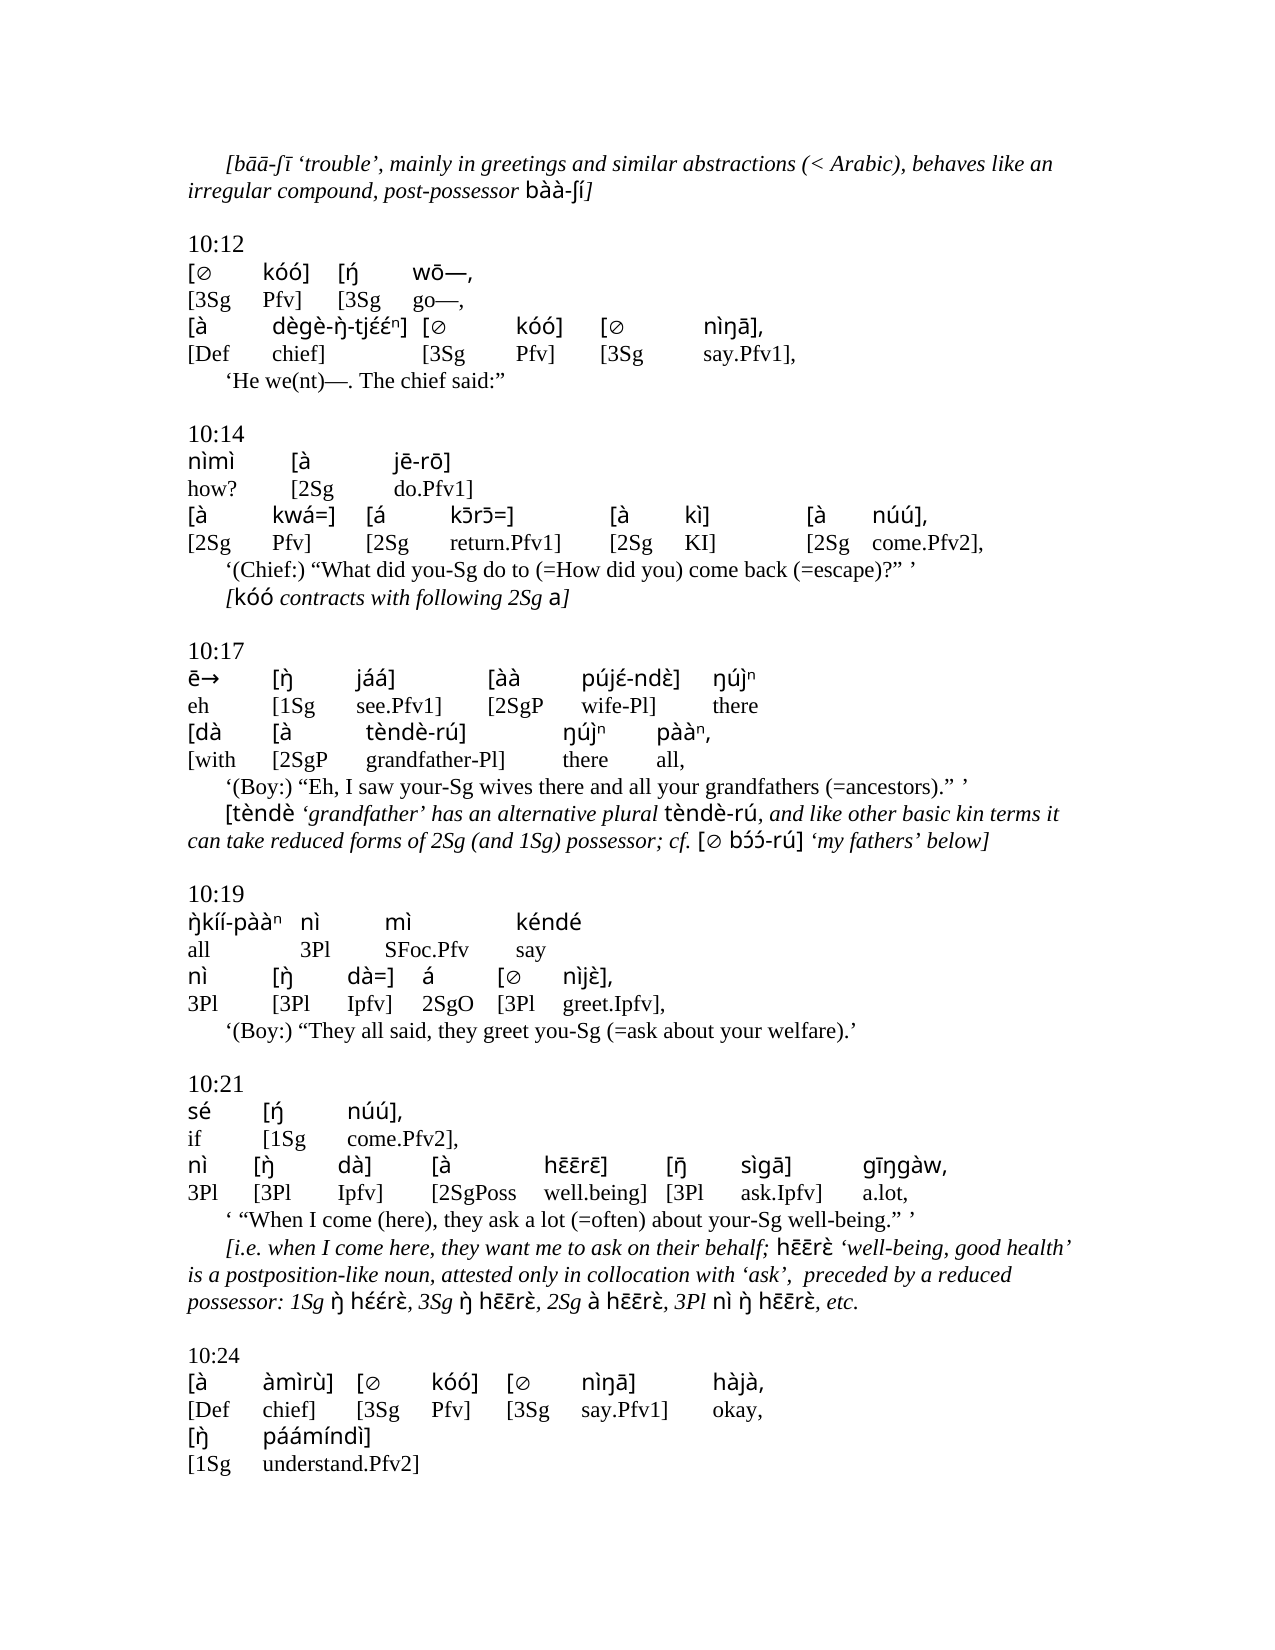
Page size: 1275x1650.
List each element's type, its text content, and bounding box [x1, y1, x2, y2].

text nì [ŋ̀ dà=] á [ nìjɛ̀], [187, 962, 1087, 989]
text 10:12 [187, 231, 1087, 258]
text [kóó contracts with following 2Sg a] [187, 583, 1087, 610]
text [ŋ̀ páámíndì] [187, 1423, 1087, 1450]
text [i.e. when I come here, they want me to ask on their behalf; hɛ̄ɛ̄rɛ̀ ‘well-being, good health’ is a postposition-like noun, attested only in collocation with ‘ask’, preceded by a reduced possessor: 1Sg ŋ̀ hɛ́ɛ́rɛ̀, 3Sg ŋ̀ hɛ̄ɛ̄rɛ̀, 2Sg à hɛ̄ɛ̄rɛ̀, 3Pl nì ŋ̀ hɛ̄ɛ̄rɛ̀, etc. [187, 1233, 1087, 1314]
text eh [1Sg see.Pfv1] [2SgP wife-Pl] there [187, 692, 1087, 719]
text sé [ŋ́ núú], [187, 1098, 1087, 1125]
text 10:17 [187, 637, 1087, 664]
text 10:21 [187, 1071, 1087, 1098]
text ‘(Boy:) “They all said, they greet you-Sg (=ask about your welfare).’ [187, 1017, 1087, 1044]
text [dà [à tèndè-rú] ŋúj̀ⁿ pààⁿ, [187, 719, 1087, 746]
text ‘ “When I come (here), they ask a lot (=often) about your-Sg well-being.” ’ [187, 1206, 1087, 1233]
text [with [2SgP grandfather-Pl] there all, [187, 746, 1087, 773]
text [3Sg Pfv] [3Sg go—, [187, 285, 1087, 312]
text nì [ŋ̀ dà] [à hɛ̄ɛ̄rɛ̄] [ŋ̄ sìgā] gīŋgàw, [187, 1152, 1087, 1179]
text [à dègè-ŋ̀-tjɛ́ɛ́ⁿ] [ kóó] [ nìŋā], [187, 312, 1087, 339]
text 3Pl [3Pl Ipfv] [2SgPoss well.being] [3Pl ask.Ipfv] a.lot, [187, 1179, 1087, 1206]
text 10:14 [187, 421, 1087, 448]
text 10:24 [187, 1342, 1087, 1369]
text nìmì [à jē-rō] [187, 448, 1087, 475]
text ē→ [ŋ̀ jáá] [àà pújɛ́-ndɛ̀] ŋúj̀ⁿ [187, 664, 1087, 692]
text ŋ̀kíí-pààⁿ nì mì kéndé [187, 908, 1087, 935]
text [Def chief] [3Sg Pfv] [3Sg say.Pfv1], [187, 339, 1087, 367]
text ‘(Chief:) “What did you-Sg do to (=How did you) come back (=escape)?” ’ [187, 556, 1087, 583]
text all 3Pl SFoc.Pfv say [187, 935, 1087, 962]
text [bāā-ʃī ‘trouble’, mainly in greetings and similar abstractions (< Arabic), behaves like an irregular compound, post-possessor bàà-ʃí] [187, 150, 1087, 204]
text [à àmìrù] [ kóó] [ nìŋā] hàjà, [187, 1369, 1087, 1396]
text ‘(Boy:) “Eh, I saw your-Sg wives there and all your grandfathers (=ancestors).” ’ [187, 773, 1087, 800]
text 3Pl [3Pl Ipfv] 2SgO [3Pl greet.Ipfv], [187, 989, 1087, 1017]
text [Def chief] [3Sg Pfv] [3Sg say.Pfv1] okay, [187, 1396, 1087, 1423]
text ‘He we(nt)—. The chief said:” [187, 367, 1087, 394]
text [2Sg Pfv] [2Sg return.Pfv1] [2Sg KI] [2Sg come.Pfv2], [187, 529, 1087, 556]
text 10:19 [187, 881, 1087, 908]
text [1Sg understand.Pfv2] [187, 1450, 1087, 1477]
text how? [2Sg do.Pfv1] [187, 475, 1087, 502]
text [tèndè ‘grandfather’ has an alternative plural tèndè-rú, and like other basic kin terms it can take reduced forms of 2Sg (and 1Sg) possessor; cf. [ bɔ́ɔ́-rú] ‘my fathers’ below] [187, 800, 1087, 854]
text [ kóó] [ŋ́ wō—, [187, 258, 1087, 285]
text [à kwá=] [á kɔ̄rɔ̄=] [à kì] [à núú], [187, 502, 1087, 529]
text if [1Sg come.Pfv2], [187, 1125, 1087, 1152]
